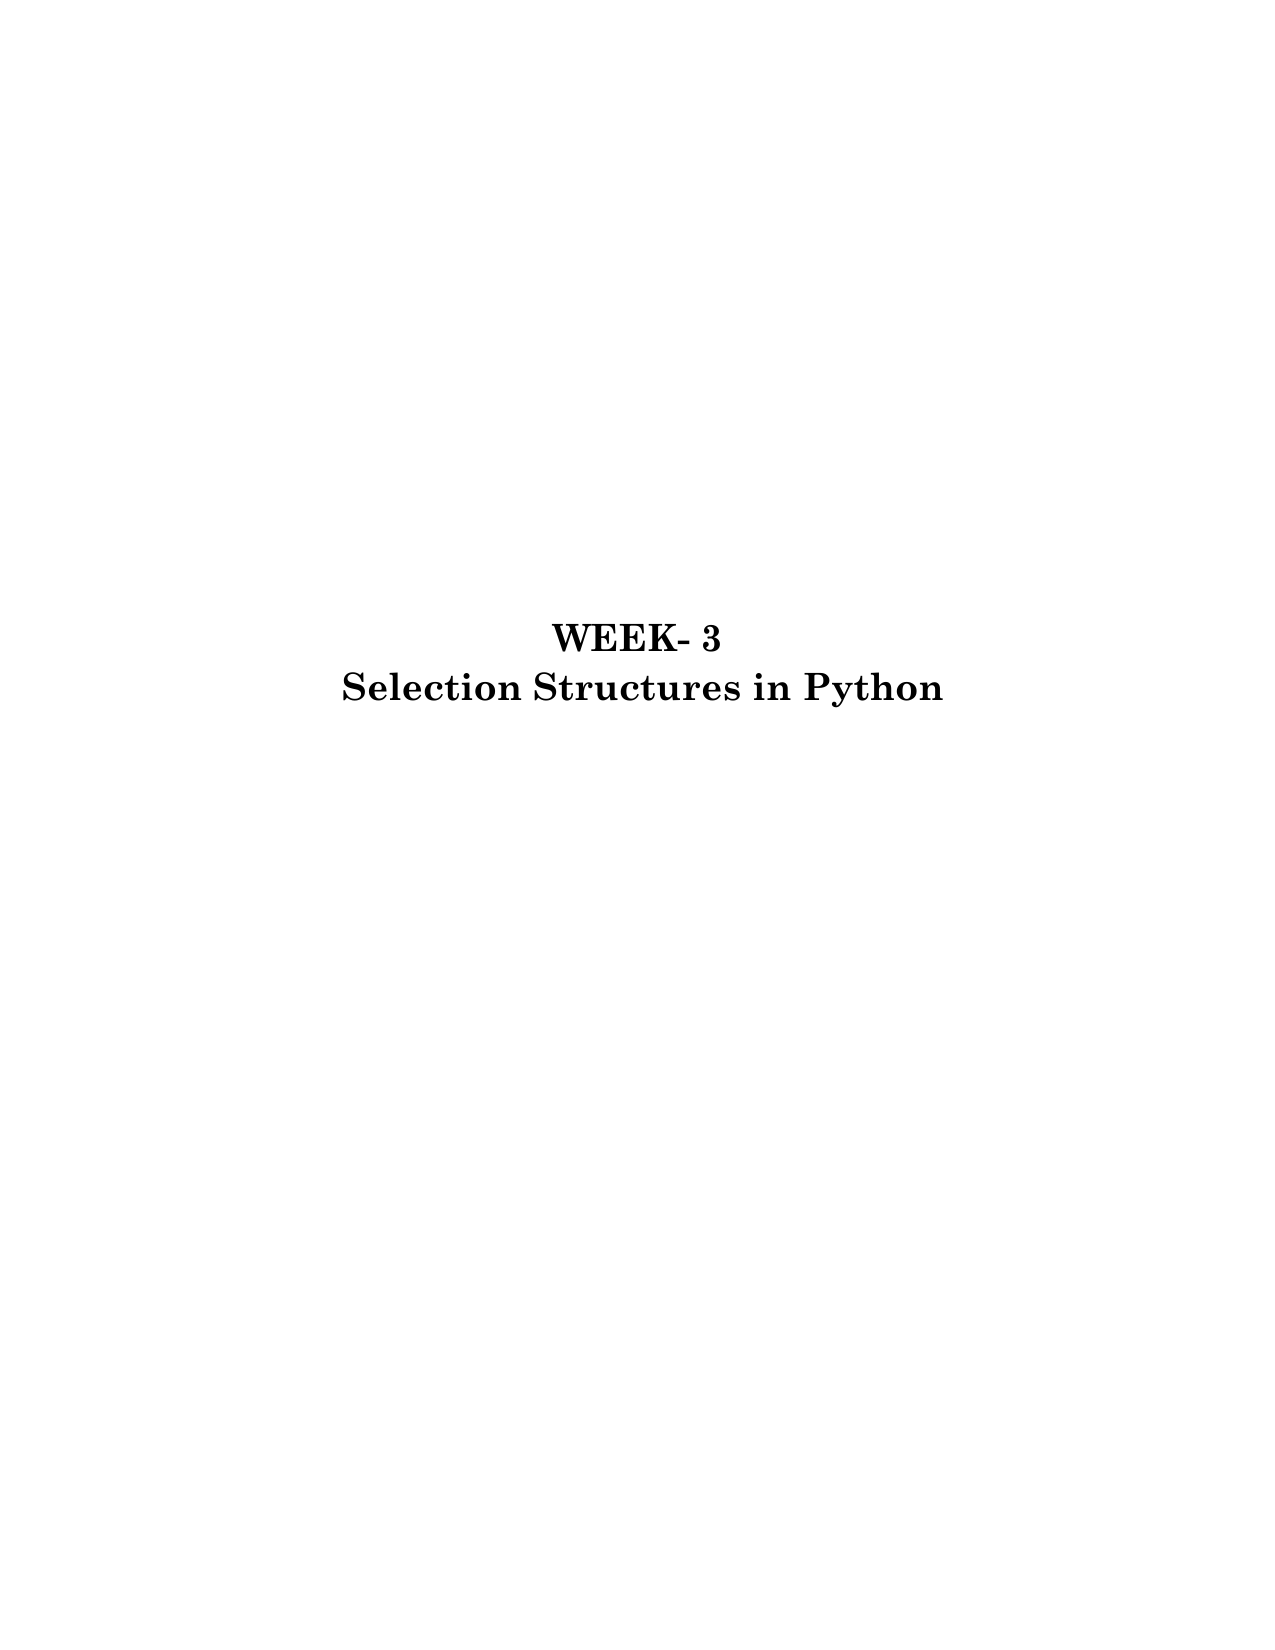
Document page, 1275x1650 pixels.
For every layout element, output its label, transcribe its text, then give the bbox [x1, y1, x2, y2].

subtitle Selection Structures in Python [150, 663, 1125, 708]
subtitle WEEK- 3 [150, 614, 1125, 660]
